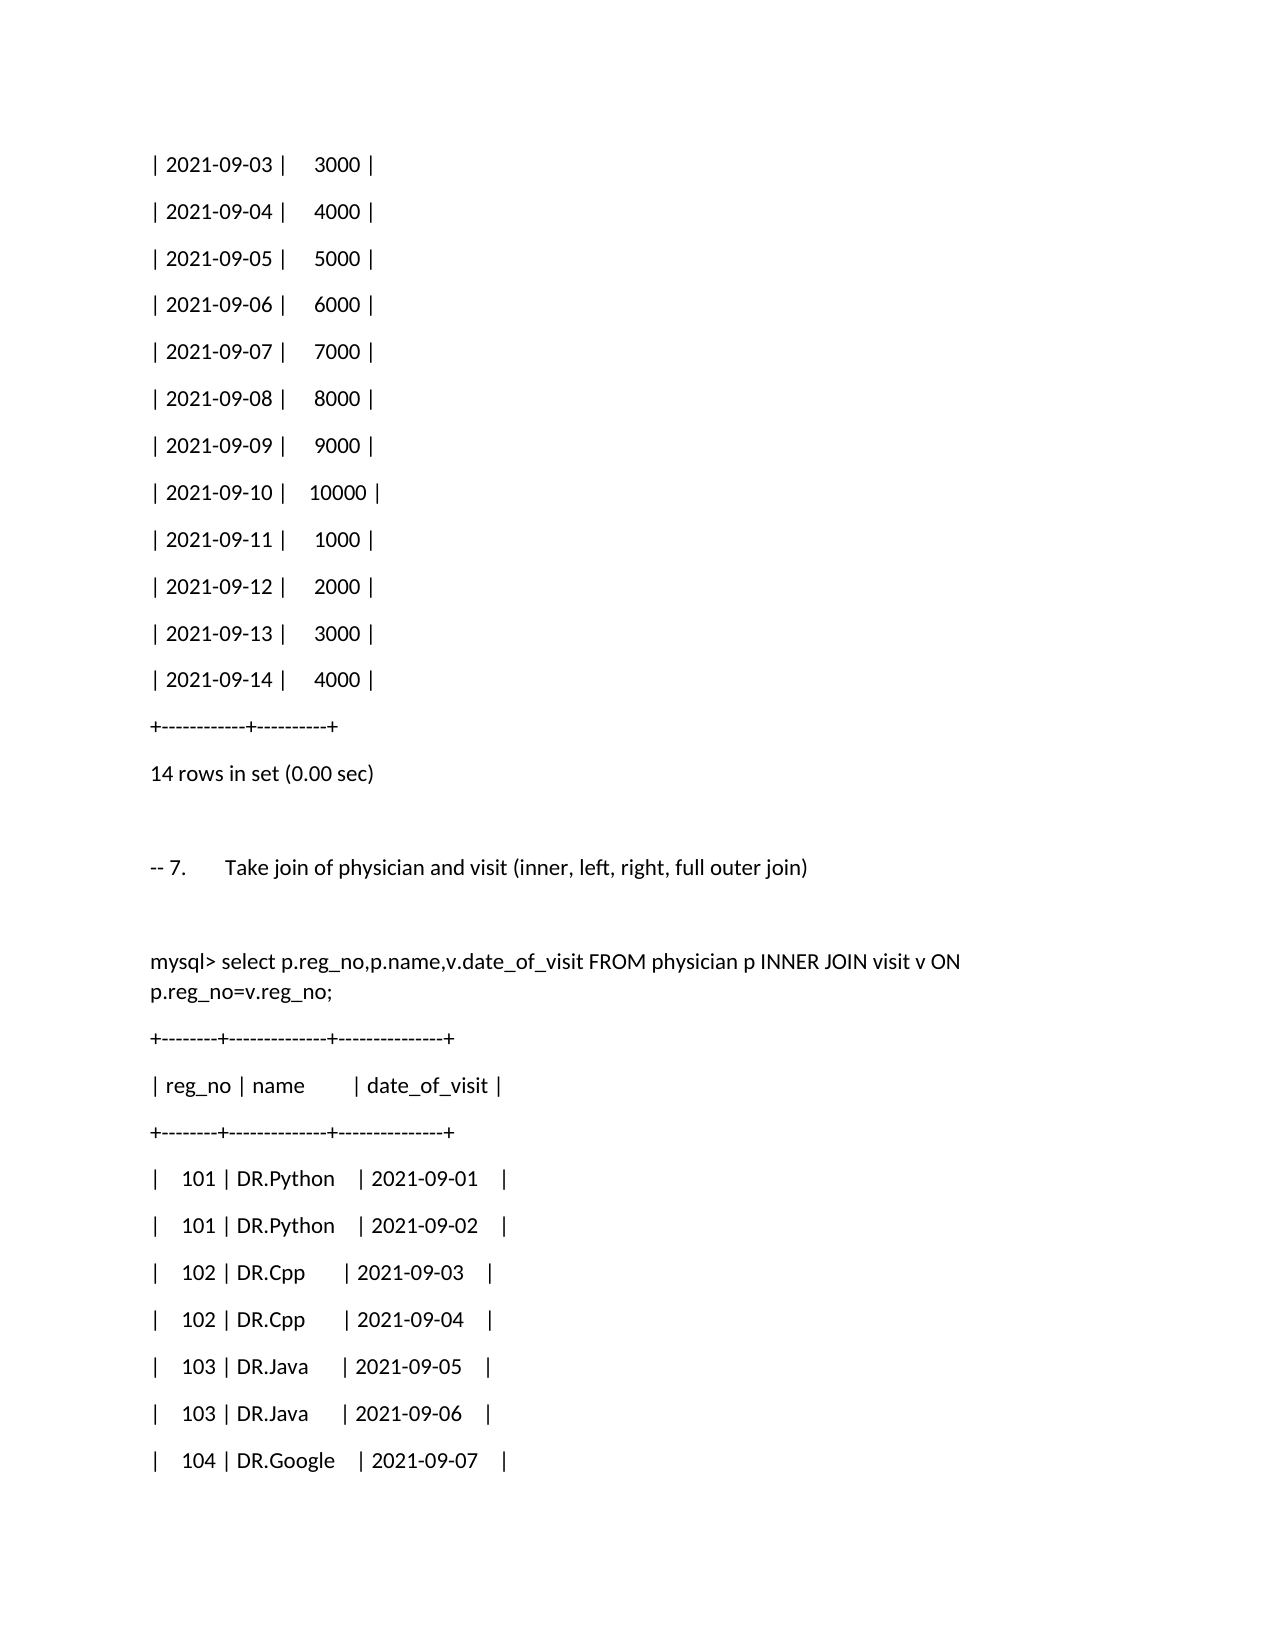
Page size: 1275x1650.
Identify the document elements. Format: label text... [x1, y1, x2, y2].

text | 2021-09-13 | 3000 | [150, 619, 1125, 647]
text | 103 | DR.Java | 2021-09-05 | [150, 1352, 1125, 1380]
text | 101 | DR.Python | 2021-09-01 | [150, 1164, 1125, 1193]
text | 2021-09-09 | 9000 | [150, 431, 1125, 459]
text | 2021-09-11 | 1000 | [150, 525, 1125, 553]
text | 104 | DR.Google | 2021-09-07 | [150, 1446, 1125, 1474]
text +------------+----------+ [150, 712, 1125, 741]
text | 102 | DR.Cpp | 2021-09-04 | [150, 1305, 1125, 1333]
text | 2021-09-07 | 7000 | [150, 337, 1125, 366]
text | 2021-09-14 | 4000 | [150, 666, 1125, 694]
text mysql> select p.reg_no,p.name,v.date_of_visit FROM physician p INNER JOIN visit v ON p.reg_no=v.reg_no; [150, 947, 1125, 1005]
text | reg_no | name | date_of_visit | [150, 1071, 1125, 1099]
text +--------+--------------+---------------+ [150, 1118, 1125, 1146]
text | 2021-09-03 | 3000 | [150, 150, 1125, 178]
text 14 rows in set (0.00 sec) [150, 759, 1125, 787]
text | 2021-09-10 | 10000 | [150, 478, 1125, 506]
text | 103 | DR.Java | 2021-09-06 | [150, 1399, 1125, 1427]
text | 101 | DR.Python | 2021-09-02 | [150, 1211, 1125, 1239]
text -- 7. Take join of physician and visit (inner, left, right, full outer join) [150, 853, 1125, 881]
text | 2021-09-08 | 8000 | [150, 384, 1125, 412]
text | 2021-09-06 | 6000 | [150, 291, 1125, 319]
text | 2021-09-12 | 2000 | [150, 572, 1125, 600]
text | 2021-09-05 | 5000 | [150, 244, 1125, 272]
text +--------+--------------+---------------+ [150, 1024, 1125, 1052]
text | 2021-09-04 | 4000 | [150, 197, 1125, 225]
text | 102 | DR.Cpp | 2021-09-03 | [150, 1258, 1125, 1286]
